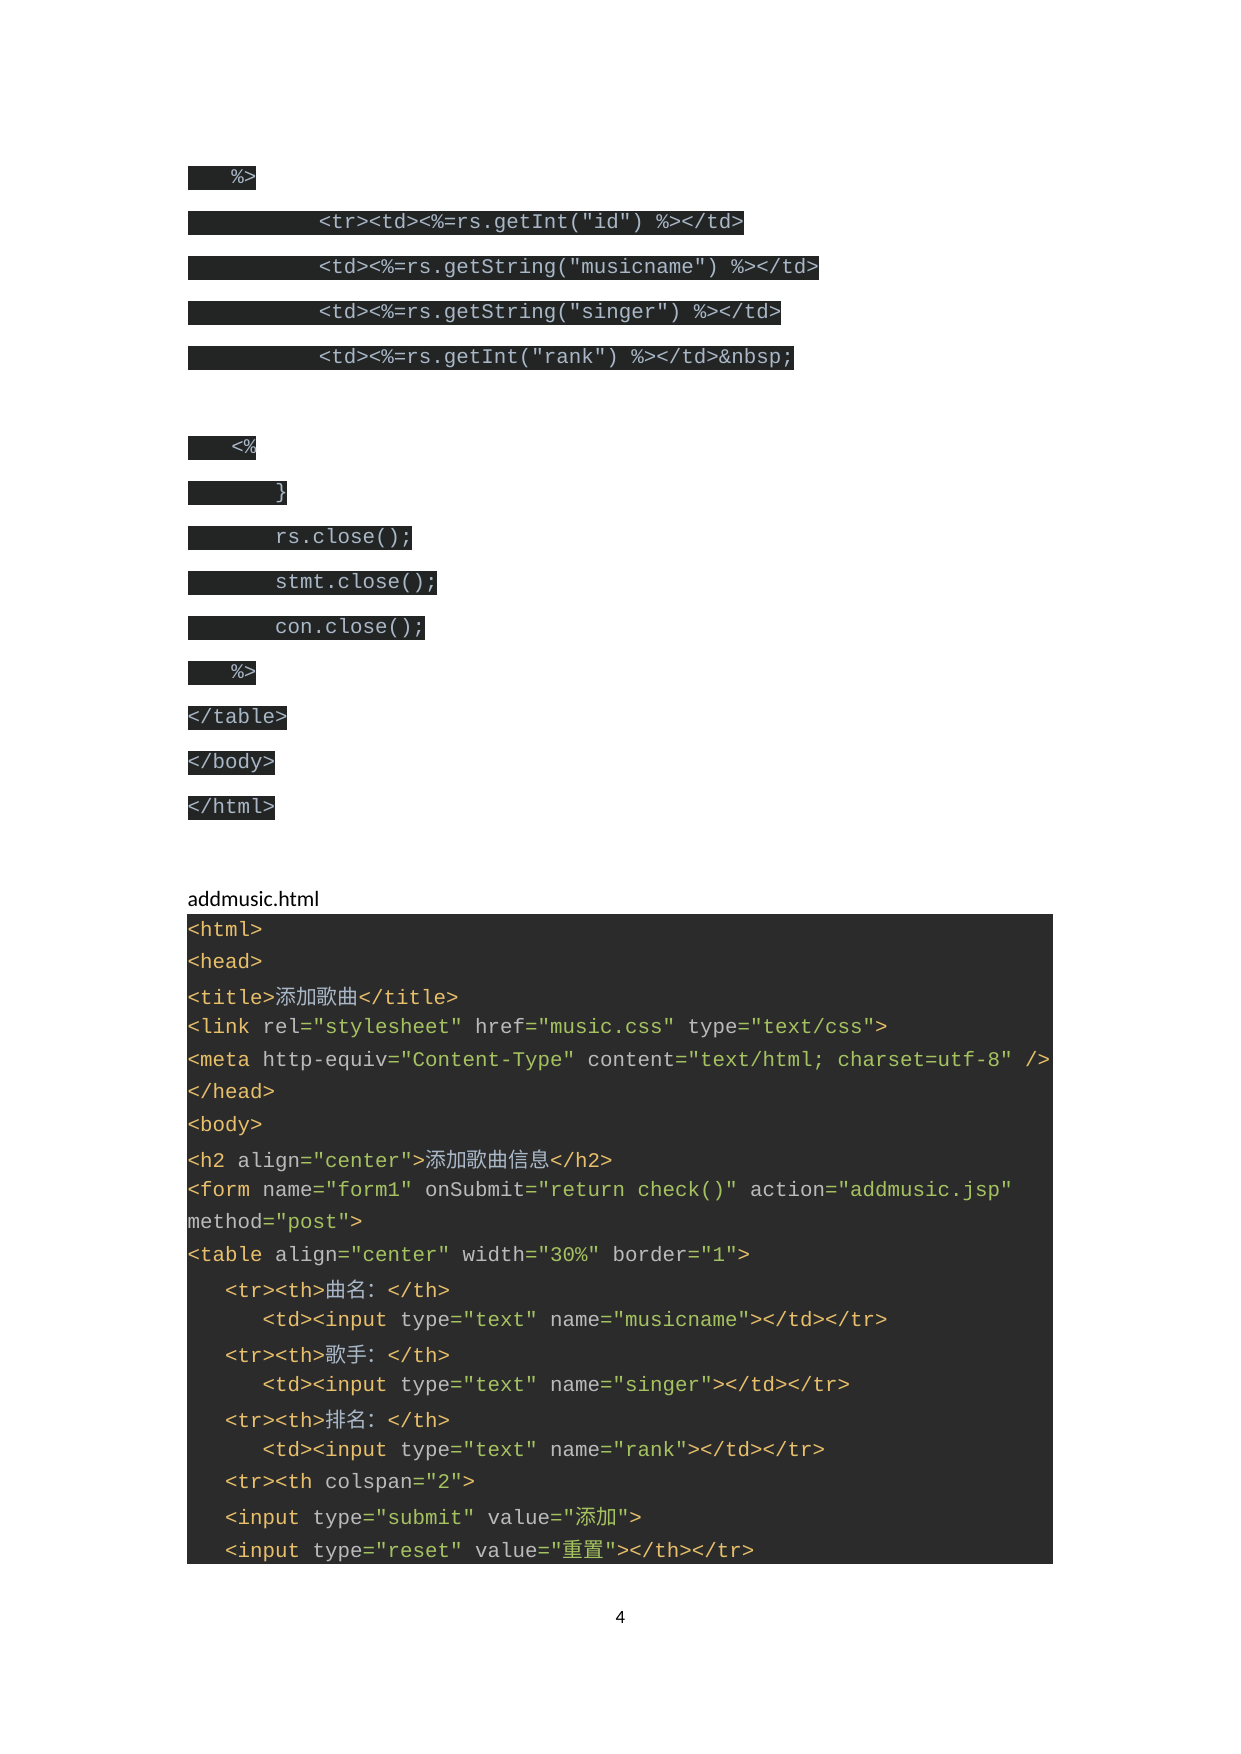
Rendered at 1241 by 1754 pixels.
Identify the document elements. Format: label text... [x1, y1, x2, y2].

text </table> [187, 702, 1052, 734]
text <td><%=rs.getString("musicname") %></td> [187, 252, 1052, 284]
text con.close(); [187, 612, 1052, 644]
text </html> [187, 792, 1052, 824]
text stmt.close(); [187, 567, 1052, 599]
text %> [187, 657, 1052, 689]
text </body> [187, 747, 1052, 779]
text <% [187, 432, 1052, 464]
text <td><%=rs.getString("singer") %></td> [187, 297, 1052, 329]
text } [187, 477, 1052, 509]
text <tr><td><%=rs.getInt("id") %></td> [187, 207, 1052, 239]
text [187, 914, 1053, 1564]
text <td><%=rs.getInt("rank") %></td>&nbsp; [187, 342, 1052, 374]
text rs.close(); [187, 522, 1052, 554]
text %> [187, 162, 1052, 194]
text addmusic.html [187, 882, 1053, 914]
